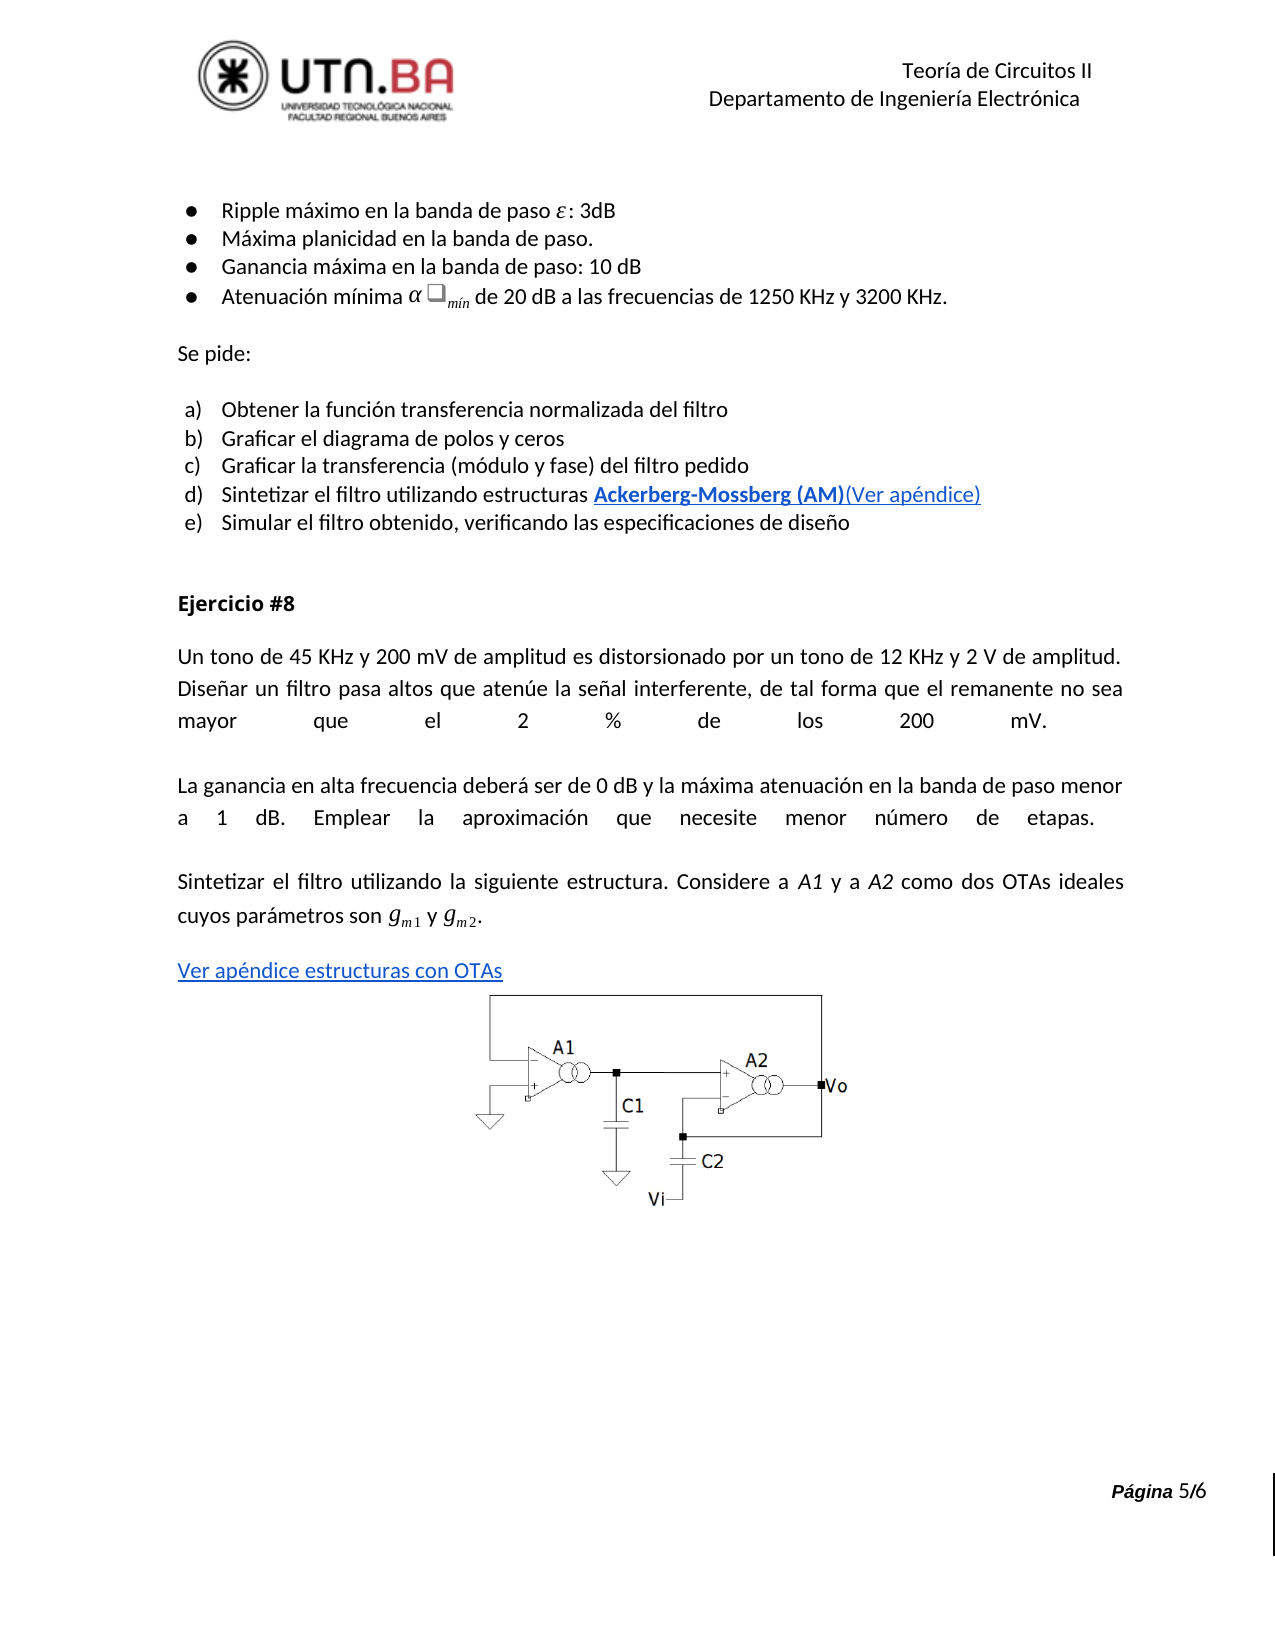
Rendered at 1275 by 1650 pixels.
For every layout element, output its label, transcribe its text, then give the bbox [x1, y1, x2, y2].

list Máxima planicidad en la banda de paso. [184, 224, 1124, 252]
text Ejercicio #8 [177, 589, 1124, 617]
list Atenuación mínima de 20 dB a las frecuencias de 1250 KHz y 3200 KHz. [184, 280, 1124, 312]
list Graficar el diagrama de polos y ceros [184, 424, 1124, 452]
list Ripple máximo en la banda de paso : 3dB [184, 196, 1124, 224]
list Obtener la función transferencia normalizada del filtro [184, 396, 1124, 424]
text Se pide: [177, 339, 1124, 368]
list Graficar la transferencia (módulo y fase) del filtro pedido [184, 452, 1124, 480]
picture [448, 984, 854, 1215]
text Ver apéndice estructuras con OTAs [177, 956, 1124, 984]
list Simular el filtro obtenido, verificando las especificaciones de diseño [184, 508, 1124, 536]
picture [188, 28, 479, 138]
text Un tono de 45 KHz y 200 mV de amplitud es distorsionado por un tono de 12 KHz y 2 V de amplitud. Diseñar un filtro pasa altos que atenúe la señal interferente, de tal forma que el remanente no sea mayor que el 2 % de los 200 mV. La ganancia en alta frecuencia deberá ser de 0 dB y la máxima atenuación en la banda de paso menor a 1 dB. Emplear la aproximación que necesite menor número de etapas. Sintetizar el filtro utilizando la siguiente estructura. Considere a A1 y a A2 como dos OTAs ideales cuyos parámetros son y . [177, 642, 1124, 931]
list Sintetizar el filtro utilizando estructuras Ackerberg-Mossberg (AM)(Ver apéndice) [184, 480, 1124, 508]
list Ganancia máxima en la banda de paso: 10 dB [184, 252, 1124, 280]
